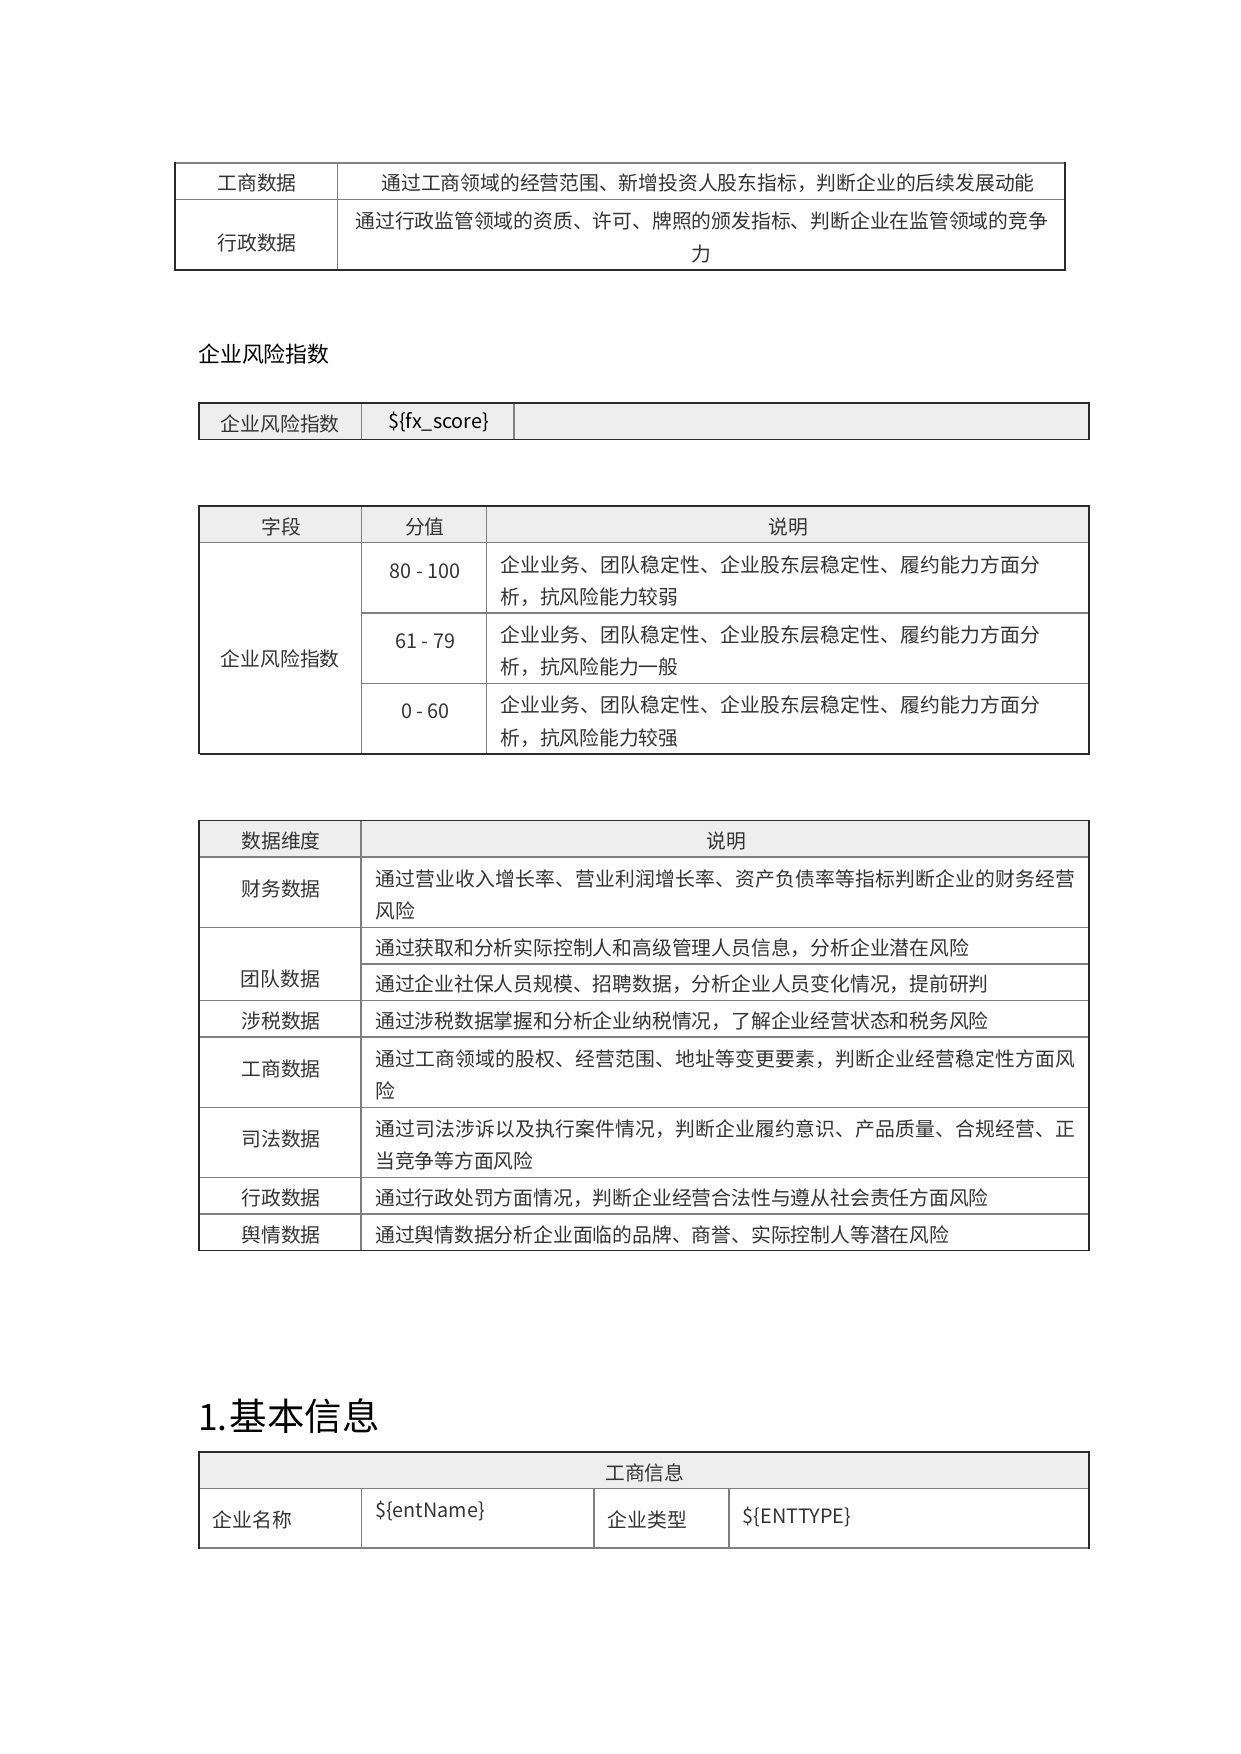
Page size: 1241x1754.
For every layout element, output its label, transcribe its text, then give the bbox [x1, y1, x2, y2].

table_cell 工商数据 [176, 164, 337, 198]
table_cell 通过行政监管领域的资质、许可、牌照的颁发指标、判断企业在监管领域的竞争力 [338, 200, 1064, 269]
table_cell 企业类型 [595, 1489, 728, 1547]
table_header 字段 [200, 507, 361, 542]
table_cell 通过司法涉诉以及执行案件情况，判断企业履约意识、产品质量、合规经营、正当竞争等方面风险 [362, 1108, 1088, 1177]
table_cell 通过获取和分析实际控制人和高级管理人员信息，分析企业潜在风险 [362, 928, 1088, 963]
table_cell 61 - 79 [362, 614, 486, 682]
table_cell 通过舆情数据分析企业面临的品牌、商誉、实际控制人等潜在风险 [362, 1215, 1088, 1250]
table_cell ${ENTTYPE} [730, 1489, 1088, 1547]
table_cell 通过工商领域的股权、经营范围、地址等变更要素，判断企业经营稳定性方面风险 [362, 1038, 1088, 1106]
table_cell 涉税数据 [200, 1001, 360, 1036]
table_cell ${entName} [362, 1489, 593, 1547]
table_cell 企业业务、团队稳定性、企业股东层稳定性、履约能力方面分析，抗风险能力一般 [487, 614, 1088, 682]
table_cell 企业业务、团队稳定性、企业股东层稳定性、履约能力方面分析，抗风险能力较强 [487, 684, 1088, 753]
table_header [515, 404, 1088, 439]
table_cell 企业风险指数 [200, 543, 361, 753]
table_cell 0 - 60 [362, 684, 486, 753]
table_cell 通过企业社保人员规模、招聘数据，分析企业人员变化情况，提前研判 [362, 965, 1088, 999]
table_cell 80 - 100 [362, 543, 486, 612]
table_cell 工商数据 [200, 1038, 360, 1106]
table_cell 行政数据 [176, 200, 337, 269]
table_cell 企业名称 [200, 1489, 361, 1547]
table_cell 通过行政处罚方面情况，判断企业经营合法性与遵从社会责任方面风险 [362, 1178, 1088, 1213]
table_cell 行政数据 [200, 1178, 360, 1213]
table_header 说明 [362, 821, 1088, 856]
table_header 企业风险指数 [200, 404, 361, 439]
table_cell 通过工商领域的经营范围、新增投资人股东指标，判断企业的后续发展动能 [338, 164, 1064, 198]
subtitle 基本信息 [198, 1381, 1053, 1446]
table_header 数据维度 [200, 821, 360, 856]
table_cell 财务数据 [200, 858, 360, 926]
text 企业风险指数 [198, 336, 1053, 369]
table_cell 企业业务、团队稳定性、企业股东层稳定性、履约能力方面分析，抗风险能力较弱 [487, 543, 1088, 612]
table_cell 舆情数据 [200, 1215, 360, 1250]
table_cell 司法数据 [200, 1108, 360, 1177]
table_cell 通过涉税数据掌握和分析企业纳税情况，了解企业经营状态和税务风险 [362, 1001, 1088, 1036]
table_header 分值 [362, 507, 486, 542]
table_header 说明 [487, 507, 1088, 542]
table_header 工商信息 [200, 1453, 1088, 1488]
table_cell 通过营业收入增长率、营业利润增长率、资产负债率等指标判断企业的财务经营风险 [362, 858, 1088, 926]
table_header ${fx_score} [362, 404, 513, 439]
table_cell 团队数据 [200, 928, 360, 999]
